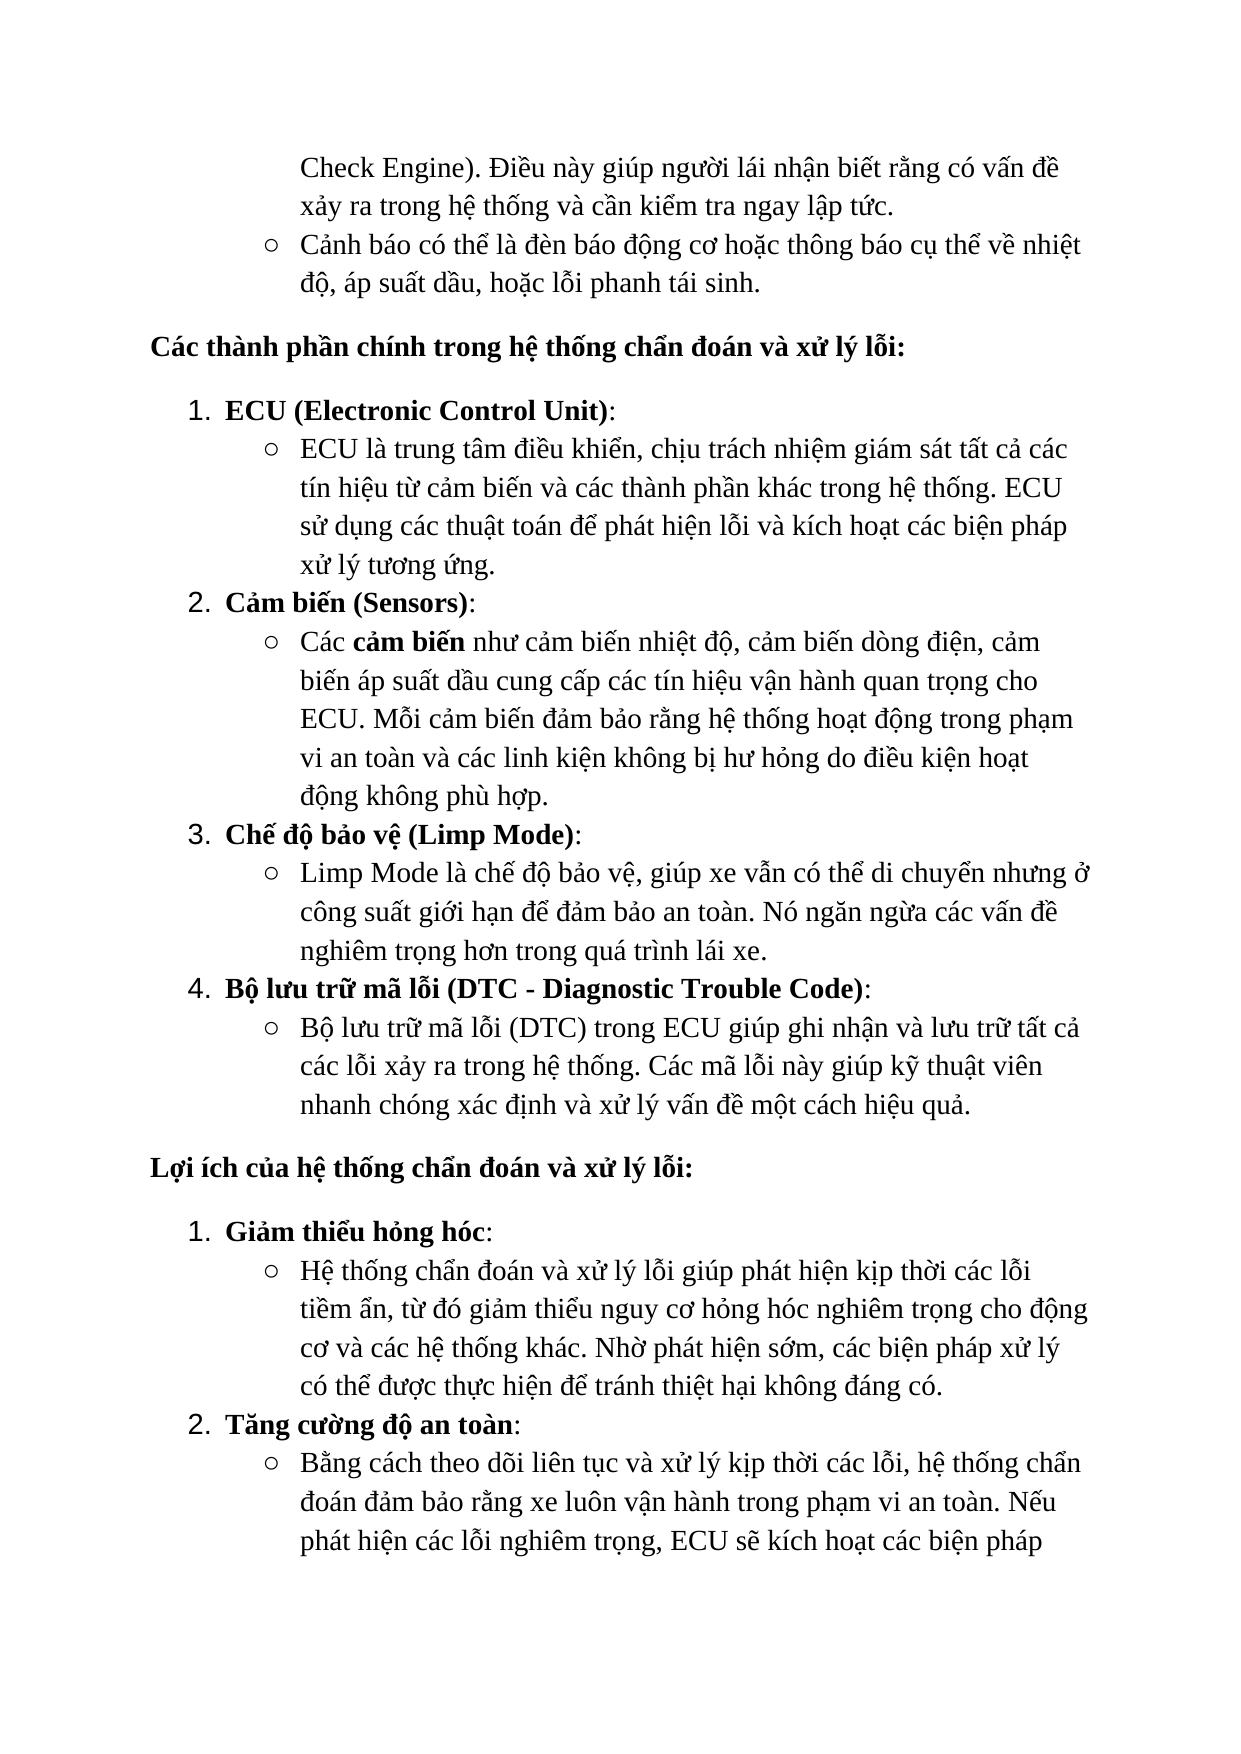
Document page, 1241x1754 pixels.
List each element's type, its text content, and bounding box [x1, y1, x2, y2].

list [262, 1446, 1090, 1556]
list Limp Mode là chế độ bảo vệ, giúp xe vẫn có thể di chuyển nhưng ở công suất giới hạn để đảm bảo an toàn. Nó ngăn ngừa các vấn đề nghiêm trọng hơn trong quá trình lái xe. [262, 856, 1090, 966]
list Cảm biến (Sensors): [187, 586, 1090, 619]
list Chế độ bảo vệ (Limp Mode): [187, 817, 1090, 851]
list Bộ lưu trữ mã lỗi (DTC) trong ECU giúp ghi nhận và lưu trữ tất cả các lỗi xảy ra trong hệ thống. Các mã lỗi này giúp kỹ thuật viên nhanh chóng xác định và xử lý vấn đề một cách hiệu quả. [262, 1010, 1090, 1121]
list Các cảm biến như cảm biến nhiệt độ, cảm biến dòng điện, cảm biến áp suất dầu cung cấp các tín hiệu vận hành quan trọng cho ECU. Mỗi cảm biến đảm bảo rằng hệ thống hoạt động trong phạm vi an toàn và các linh kiện không bị hư hỏng do điều kiện hoạt động không phù hợp. [262, 624, 1090, 812]
list Tăng cường độ an toàn: [187, 1407, 1090, 1441]
list ECU là trung tâm điều khiển, chịu trách nhiệm giám sát tất cả các tín hiệu từ cảm biến và các thành phần khác trong hệ thống. ECU sử dụng các thuật toán để phát hiện lỗi và kích hoạt các biện pháp xử lý tương ứng. [262, 431, 1090, 581]
list Bộ lưu trữ mã lỗi (DTC - Diagnostic Trouble Code): [187, 971, 1090, 1005]
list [262, 150, 1090, 222]
subtitle Lợi ích của hệ thống chẩn đoán và xử lý lỗi: [150, 1151, 1090, 1184]
list ECU (Electronic Control Unit): [187, 393, 1090, 426]
list Giảm thiểu hỏng hóc: [187, 1214, 1090, 1248]
list Hệ thống chẩn đoán và xử lý lỗi giúp phát hiện kịp thời các lỗi tiềm ẩn, từ đó giảm thiểu nguy cơ hỏng hóc nghiêm trọng cho động cơ và các hệ thống khác. Nhờ phát hiện sớm, các biện pháp xử lý có thể được thực hiện để tránh thiệt hại không đáng có. [262, 1253, 1090, 1402]
subtitle Các thành phần chính trong hệ thống chẩn đoán và xử lý lỗi: [150, 329, 1090, 363]
list Cảnh báo có thể là đèn báo động cơ hoặc thông báo cụ thể về nhiệt độ, áp suất dầu, hoặc lỗi phanh tái sinh. [262, 227, 1090, 299]
